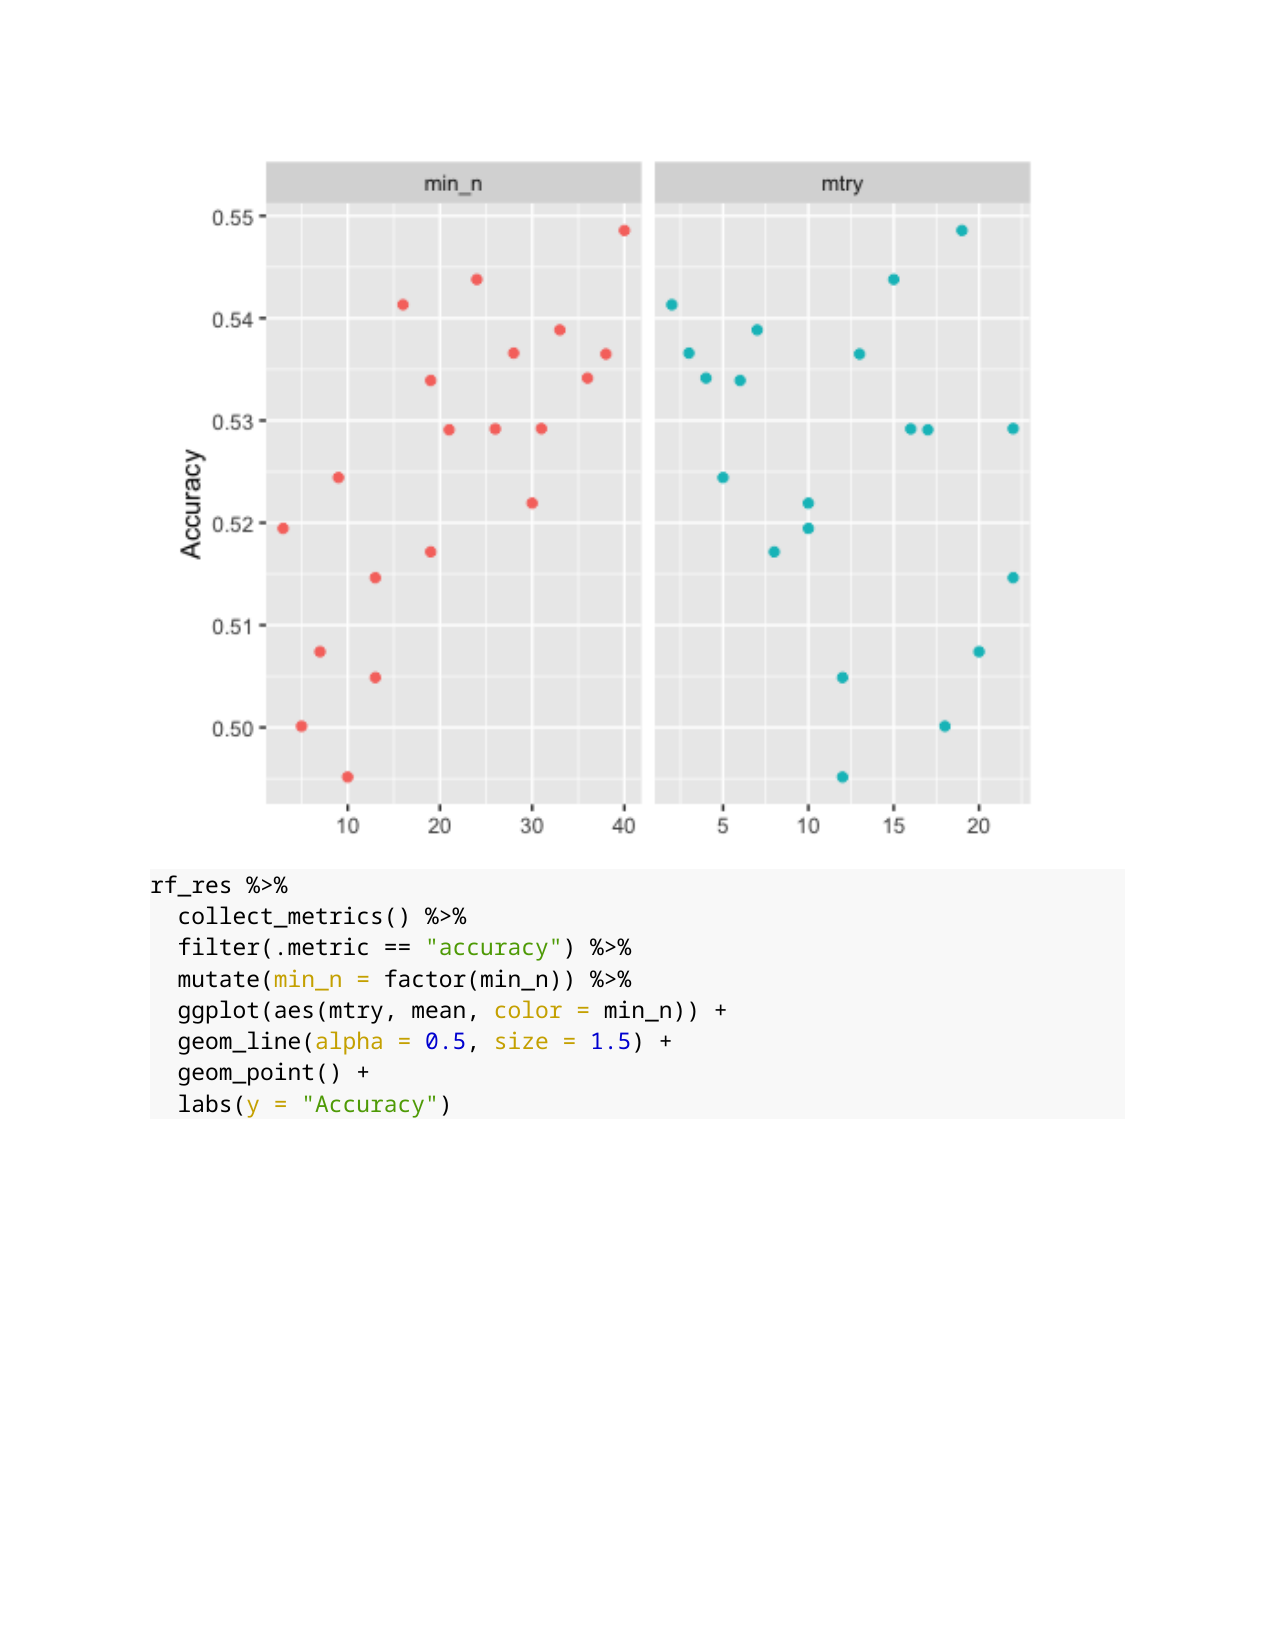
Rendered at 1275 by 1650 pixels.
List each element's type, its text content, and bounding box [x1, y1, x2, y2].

text rf_res %>% collect_metrics() %>% filter(.metric == "accuracy") %>% mutate(min_n = factor(min_n)) %>% ggplot(aes(mtry, mean, color = min_n)) + geom_line(alpha = 0.5, size = 1.5) + geom_point() + labs(y = "Accuracy") [150, 869, 1125, 1119]
picture [168, 150, 1044, 850]
